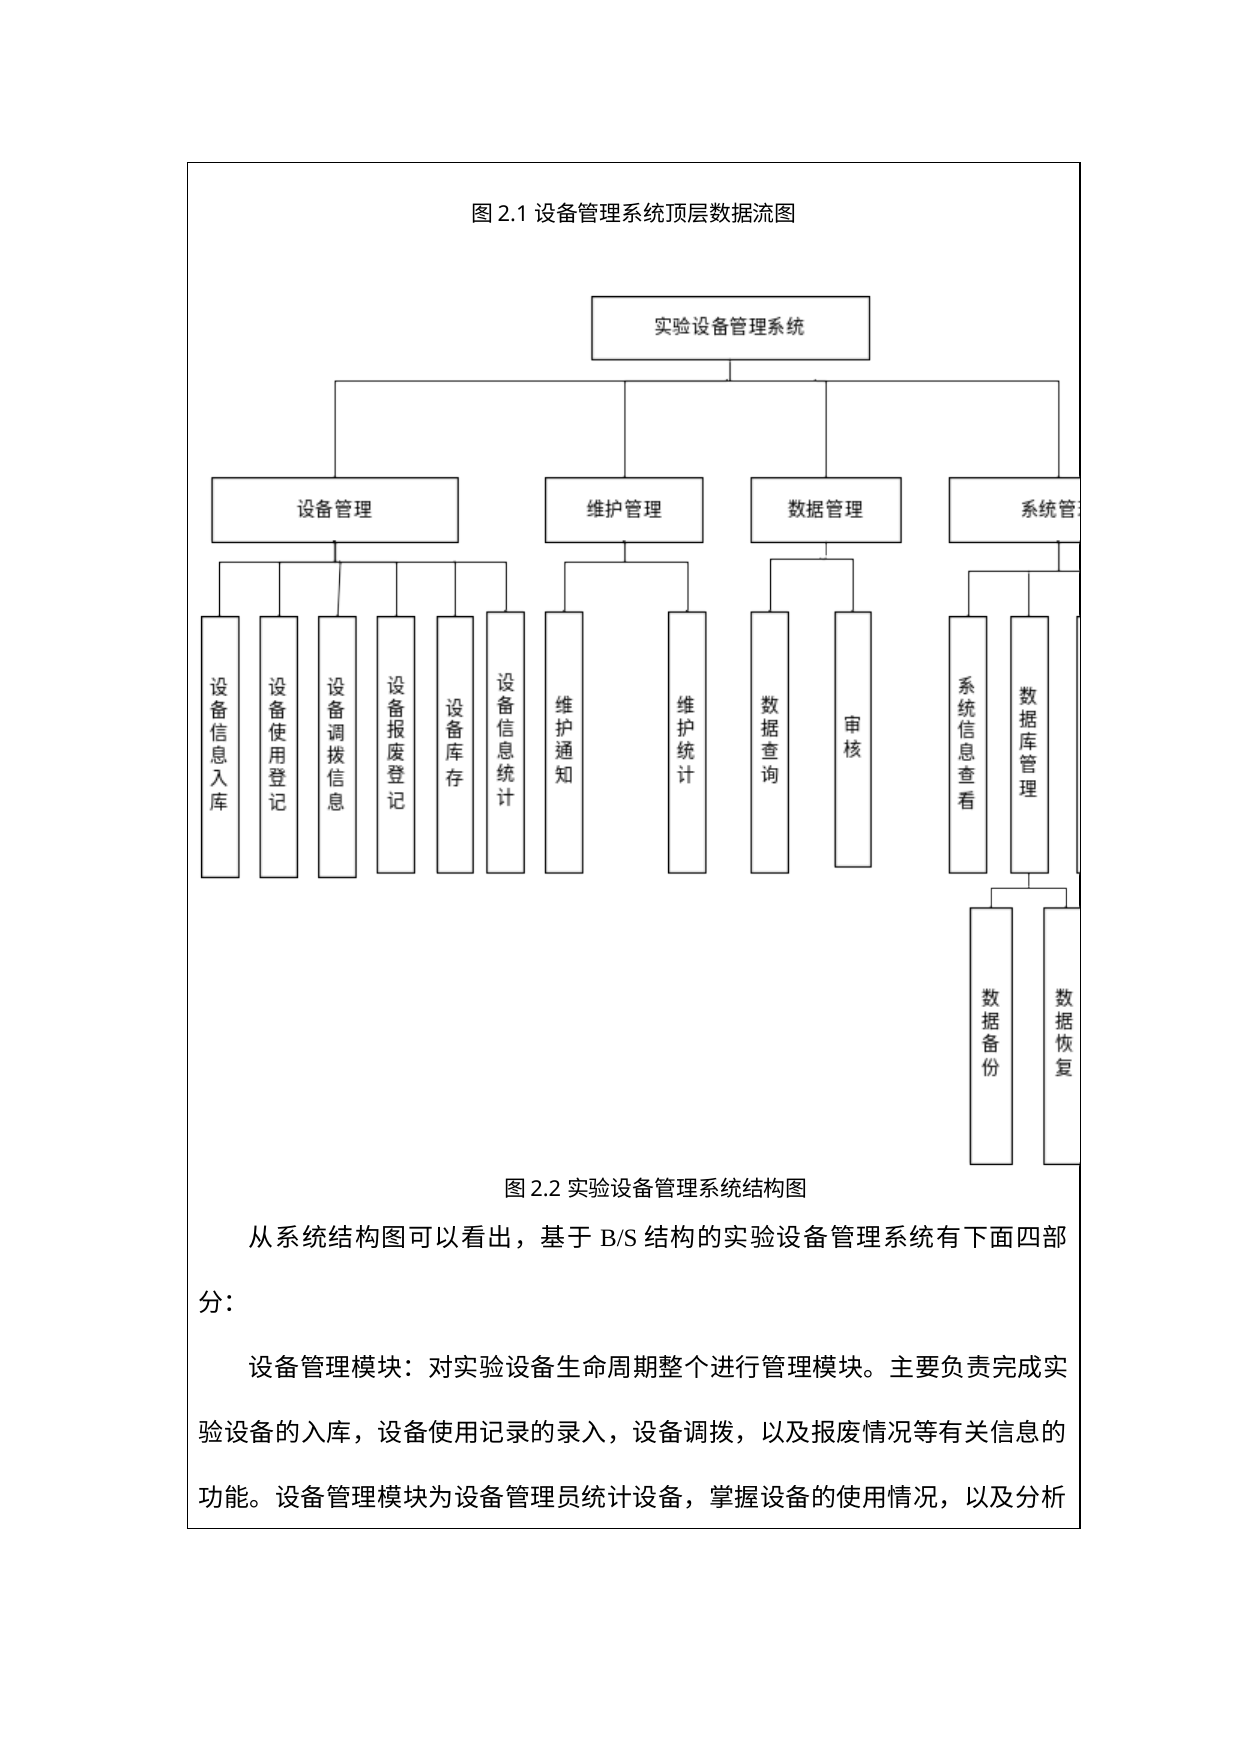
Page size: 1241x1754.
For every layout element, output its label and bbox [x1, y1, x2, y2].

table_header [188, 163, 1079, 1528]
